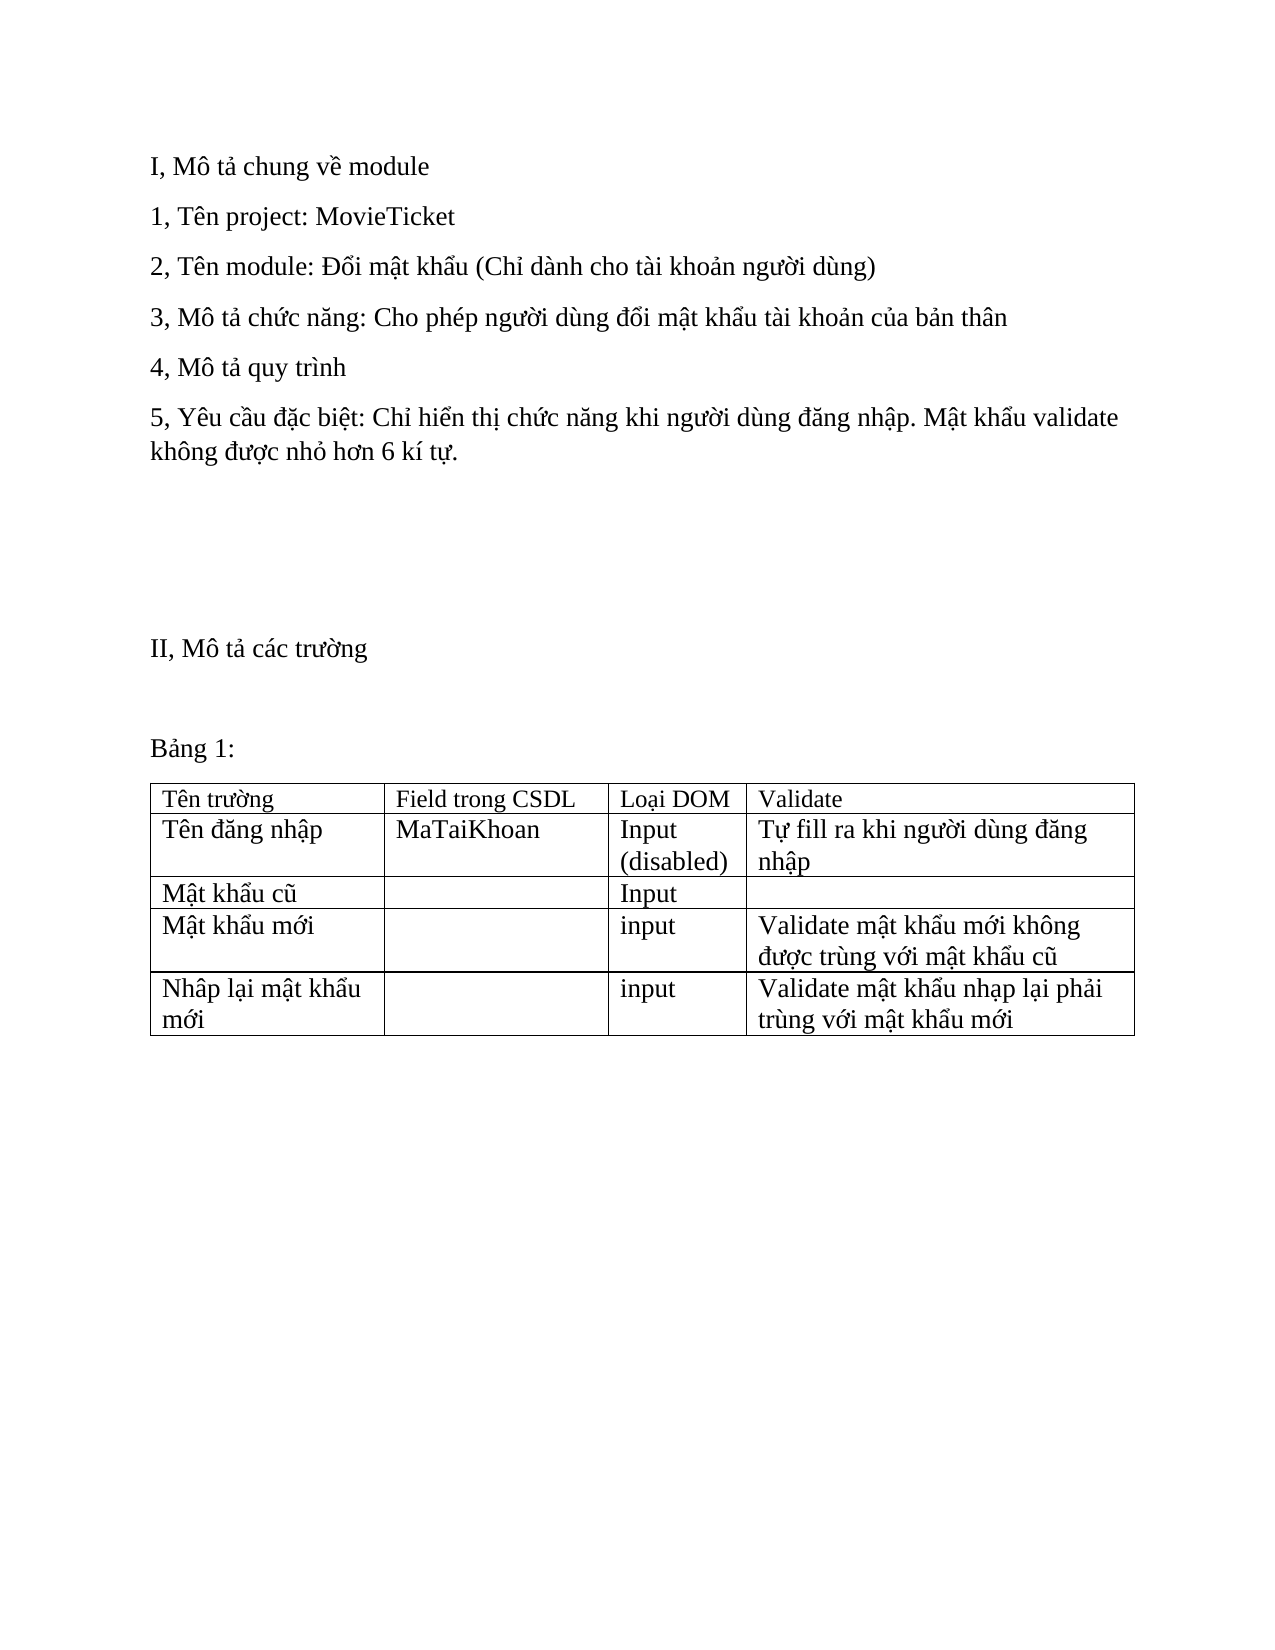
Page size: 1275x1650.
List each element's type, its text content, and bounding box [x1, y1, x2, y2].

text 2, Tên module: Đổi mật khẩu (Chỉ dành cho tài khoản người dùng) [150, 250, 1125, 282]
table_cell [385, 973, 608, 1035]
table_header Tên trường [151, 784, 384, 812]
text 1, Tên project: MovieTicket [150, 200, 1125, 231]
text I, Mô tả chung về module [150, 150, 1125, 181]
table_cell Input (disabled) [609, 814, 746, 876]
table_cell Tự fill ra khi người dùng đăng nhập [747, 814, 1134, 876]
table_cell Input [609, 877, 746, 908]
text II, Mô tả các trường [150, 632, 1125, 663]
table_cell [385, 877, 608, 908]
table_cell Validate mật khẩu mới không được trùng với mật khẩu cũ [747, 909, 1134, 971]
text 3, Mô tả chức năng: Cho phép người dùng đổi mật khẩu tài khoản của bản thân [150, 301, 1125, 332]
table_cell Tên đăng nhập [151, 814, 384, 876]
table_header Validate [747, 784, 1134, 812]
table_cell Nhâp lại mật khẩu mới [151, 973, 384, 1035]
table_cell [747, 877, 1134, 908]
table_cell input [609, 909, 746, 971]
table_cell [385, 909, 608, 971]
table_cell Validate mật khẩu nhạp lại phải trùng với mật khẩu mới [747, 973, 1134, 1035]
table_header Field trong CSDL [385, 784, 608, 812]
table_cell input [609, 973, 746, 1035]
text 5, Yêu cầu đặc biệt: Chỉ hiển thị chức năng khi người dùng đăng nhập. Mật khẩu validate không được nhỏ hơn 6 kí tự. [150, 401, 1125, 466]
table_cell Mật khẩu cũ [151, 877, 384, 908]
text Bảng 1: [150, 732, 1125, 764]
table_cell Mật khẩu mới [151, 909, 384, 971]
text 4, Mô tả quy trình [150, 351, 1125, 382]
table_cell MaTaiKhoan [385, 814, 608, 876]
table_header Loại DOM [609, 784, 746, 812]
